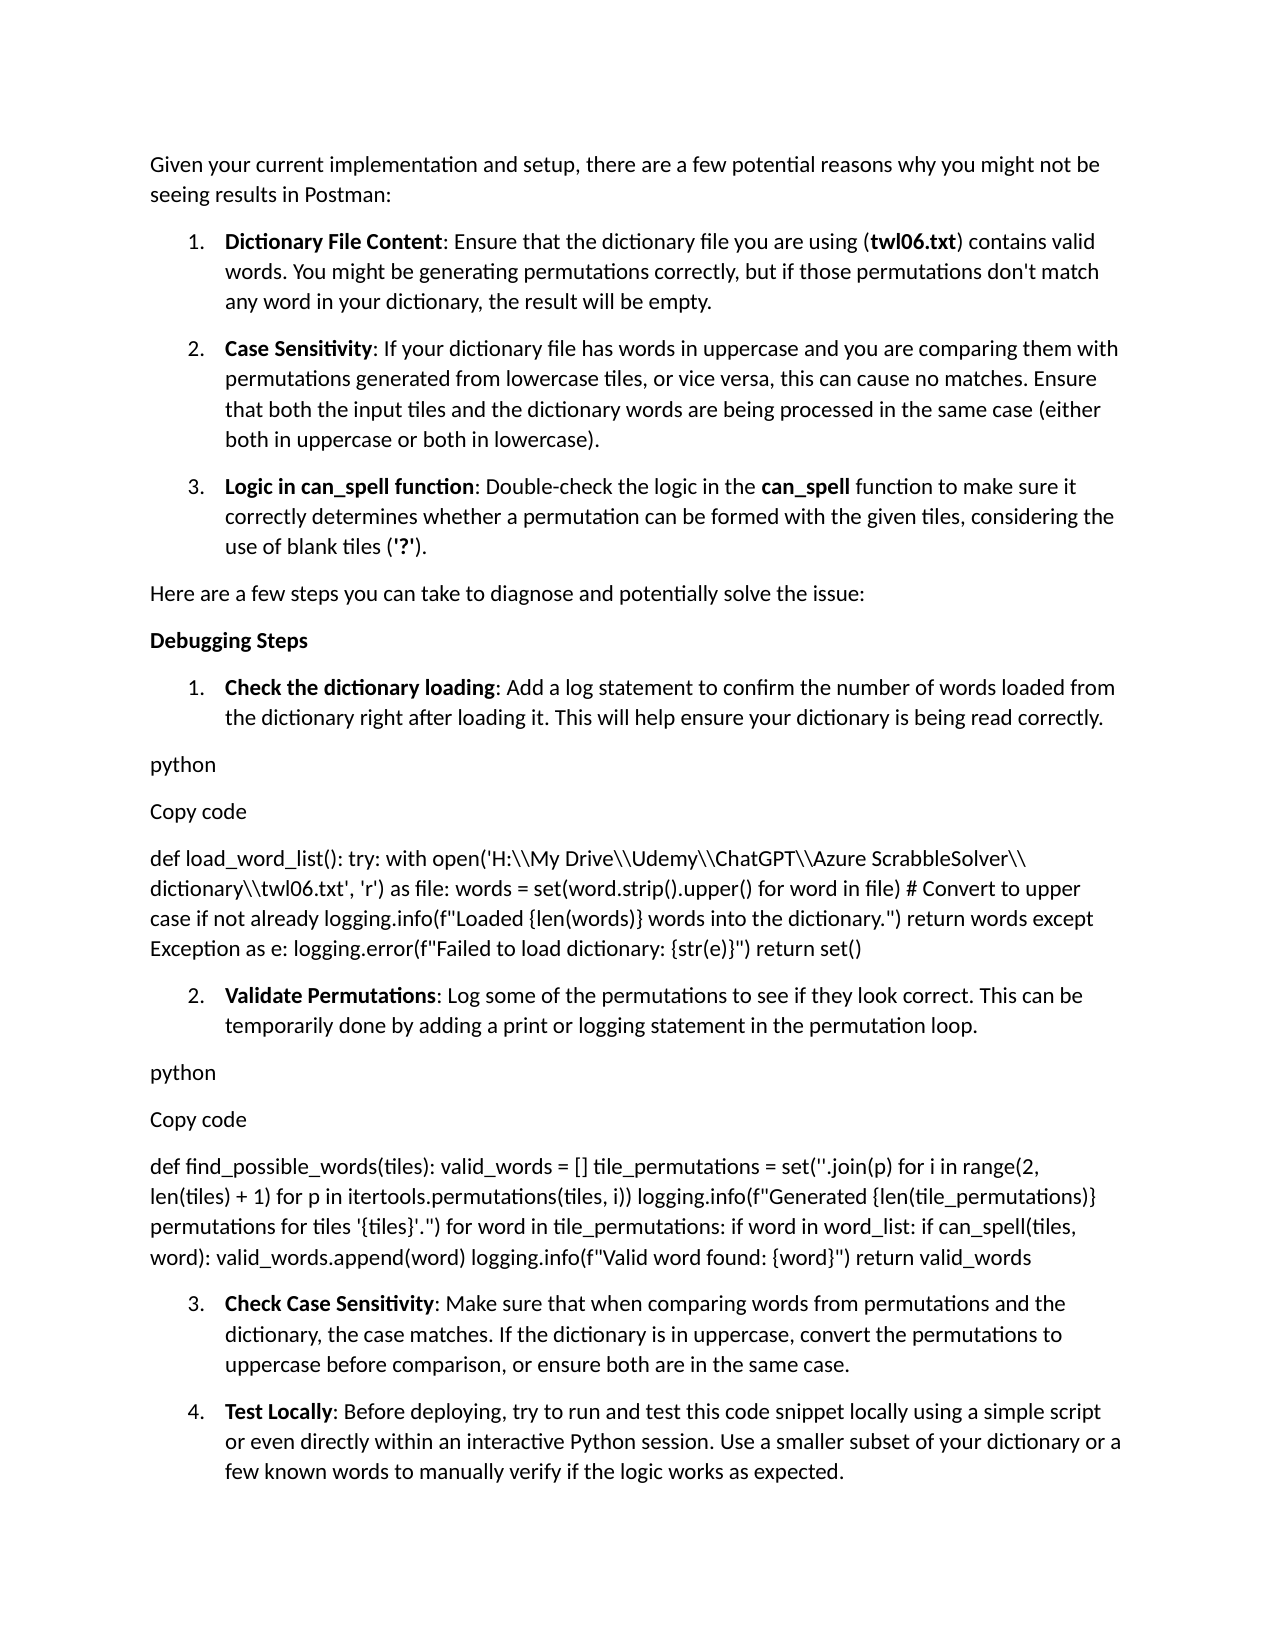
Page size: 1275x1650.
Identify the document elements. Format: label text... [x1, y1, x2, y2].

list Logic in can_spell function: Double-check the logic in the can_spell function to make sure it correctly determines whether a permutation can be formed with the given tiles, considering the use of blank tiles ('?'). [187, 472, 1125, 560]
text Here are a few steps you can take to diagnose and potentially solve the issue: [150, 579, 1125, 607]
text Copy code [150, 1105, 1125, 1133]
list Case Sensitivity: If your dictionary file has words in uppercase and you are comparing them with permutations generated from lowercase tiles, or vice versa, this can cause no matches. Ensure that both the input tiles and the dictionary words are being processed in the same case (either both in uppercase or both in lowercase). [187, 334, 1125, 453]
list Check Case Sensitivity: Make sure that when comparing words from permutations and the dictionary, the case matches. If the dictionary is in uppercase, convert the permutations to uppercase before comparison, or ensure both are in the same case. [187, 1289, 1125, 1378]
text Given your current implementation and setup, there are a few potential reasons why you might not be seeing results in Postman: [150, 150, 1125, 208]
text def load_word_list(): try: with open('H:\\My Drive\\Udemy\\ChatGPT\\Azure ScrabbleSolver\\dictionary\\twl06.txt', 'r') as file: words = set(word.strip().upper() for word in file) # Convert to upper case if not already logging.info(f"Loaded {len(words)} words into the dictionary.") return words except Exception as e: logging.error(f"Failed to load dictionary: {str(e)}") return set() [150, 844, 1125, 962]
list Test Locally: Before deploying, try to run and test this code snippet locally using a simple script or even directly within an interactive Python session. Use a smaller subset of your dictionary or a few known words to manually verify if the logic works as expected. [187, 1397, 1125, 1485]
text Copy code [150, 797, 1125, 825]
list Dictionary File Content: Ensure that the dictionary file you are using (twl06.txt) contains valid words. You might be generating permutations correctly, but if those permutations don't match any word in your dictionary, the result will be empty. [187, 227, 1125, 316]
text def find_possible_words(tiles): valid_words = [] tile_permutations = set(''.join(p) for i in range(2, len(tiles) + 1) for p in itertools.permutations(tiles, i)) logging.info(f"Generated {len(tile_permutations)} permutations for tiles '{tiles}'.") for word in tile_permutations: if word in word_list: if can_spell(tiles, word): valid_words.append(word) logging.info(f"Valid word found: {word}") return valid_words [150, 1152, 1125, 1271]
list Validate Permutations: Log some of the permutations to see if they look correct. This can be temporarily done by adding a print or logging statement in the permutation loop. [187, 981, 1125, 1039]
text Debugging Steps [150, 626, 1125, 654]
list Check the dictionary loading: Add a log statement to confirm the number of words loaded from the dictionary right after loading it. This will help ensure your dictionary is being read correctly. [187, 673, 1125, 731]
text python [150, 1058, 1125, 1086]
text python [150, 750, 1125, 778]
